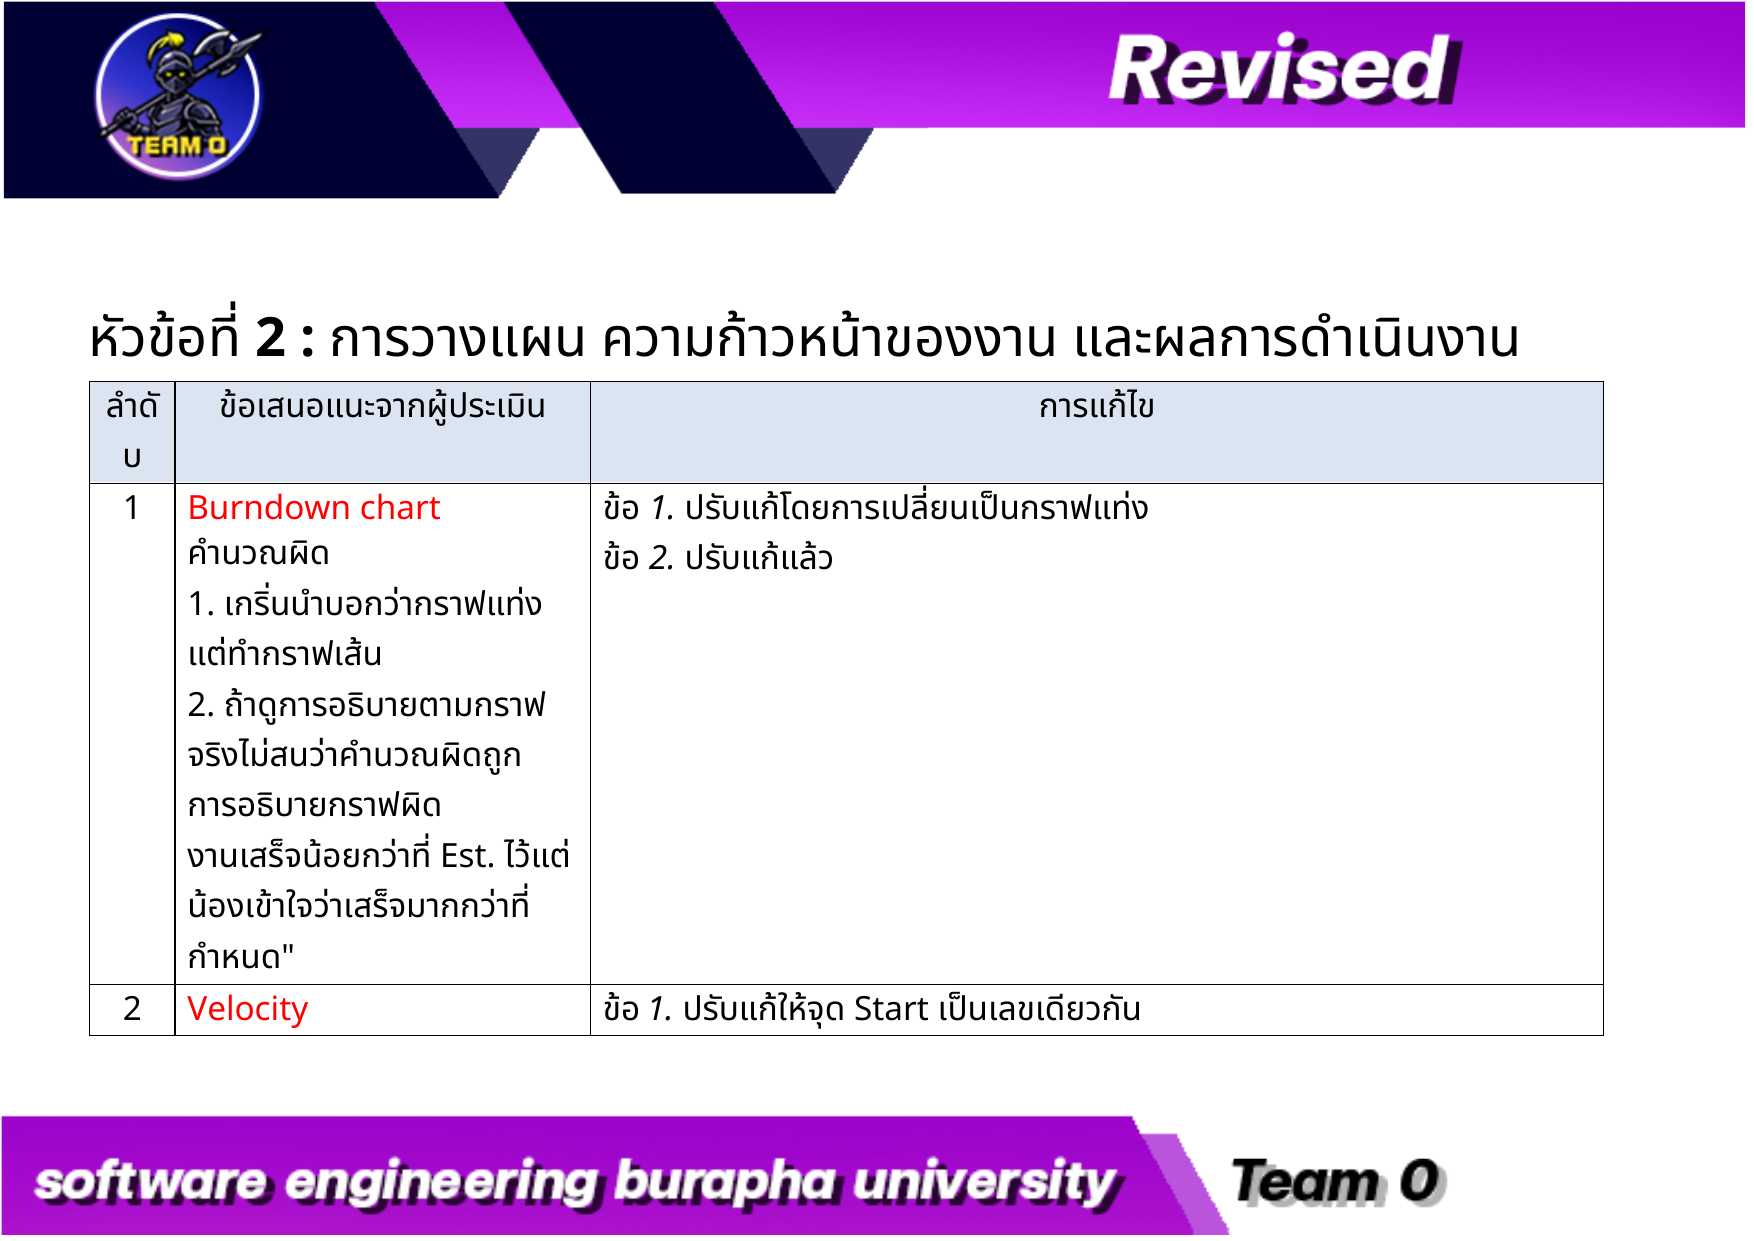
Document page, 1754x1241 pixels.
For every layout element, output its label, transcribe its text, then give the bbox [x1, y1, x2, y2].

picture [1, 904, 1754, 1235]
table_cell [176, 985, 590, 1035]
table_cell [591, 985, 1603, 1035]
table_cell ข้อ 1. ปรับแก้โดยการเปลี่ยนเป็นกราฟแท่ง ข้อ 2. ปรับแก้แล้ว [591, 484, 1603, 983]
table_header ลำดับ [90, 382, 174, 482]
table_cell 1 [90, 484, 174, 983]
table_cell Burndown chart คำนวณผิด 1. เกริ่นนำบอกว่ากราฟแท่ง แต่ทำกราฟเส้น 2. ถ้าดูการอธิบายตามกราฟจริงไม่สนว่าคำนวณผิดถูก การอธิบายกราฟผิด งานเสร็จน้อยกว่าที่ Est. ไว้แต่น้องเข้าใจว่าเสร็จมากกว่าที่กำหนด" [176, 484, 590, 983]
table_header การแก้ไข [591, 382, 1603, 482]
table_cell 2 [90, 985, 174, 1035]
table_header ข้อเสนอแนะจากผู้ประเมิน [176, 382, 590, 482]
text หัวข้อที่ 2 : การวางแผน ความก้าวหน้าของงาน และผลการดำเนินงาน [89, 298, 1604, 381]
